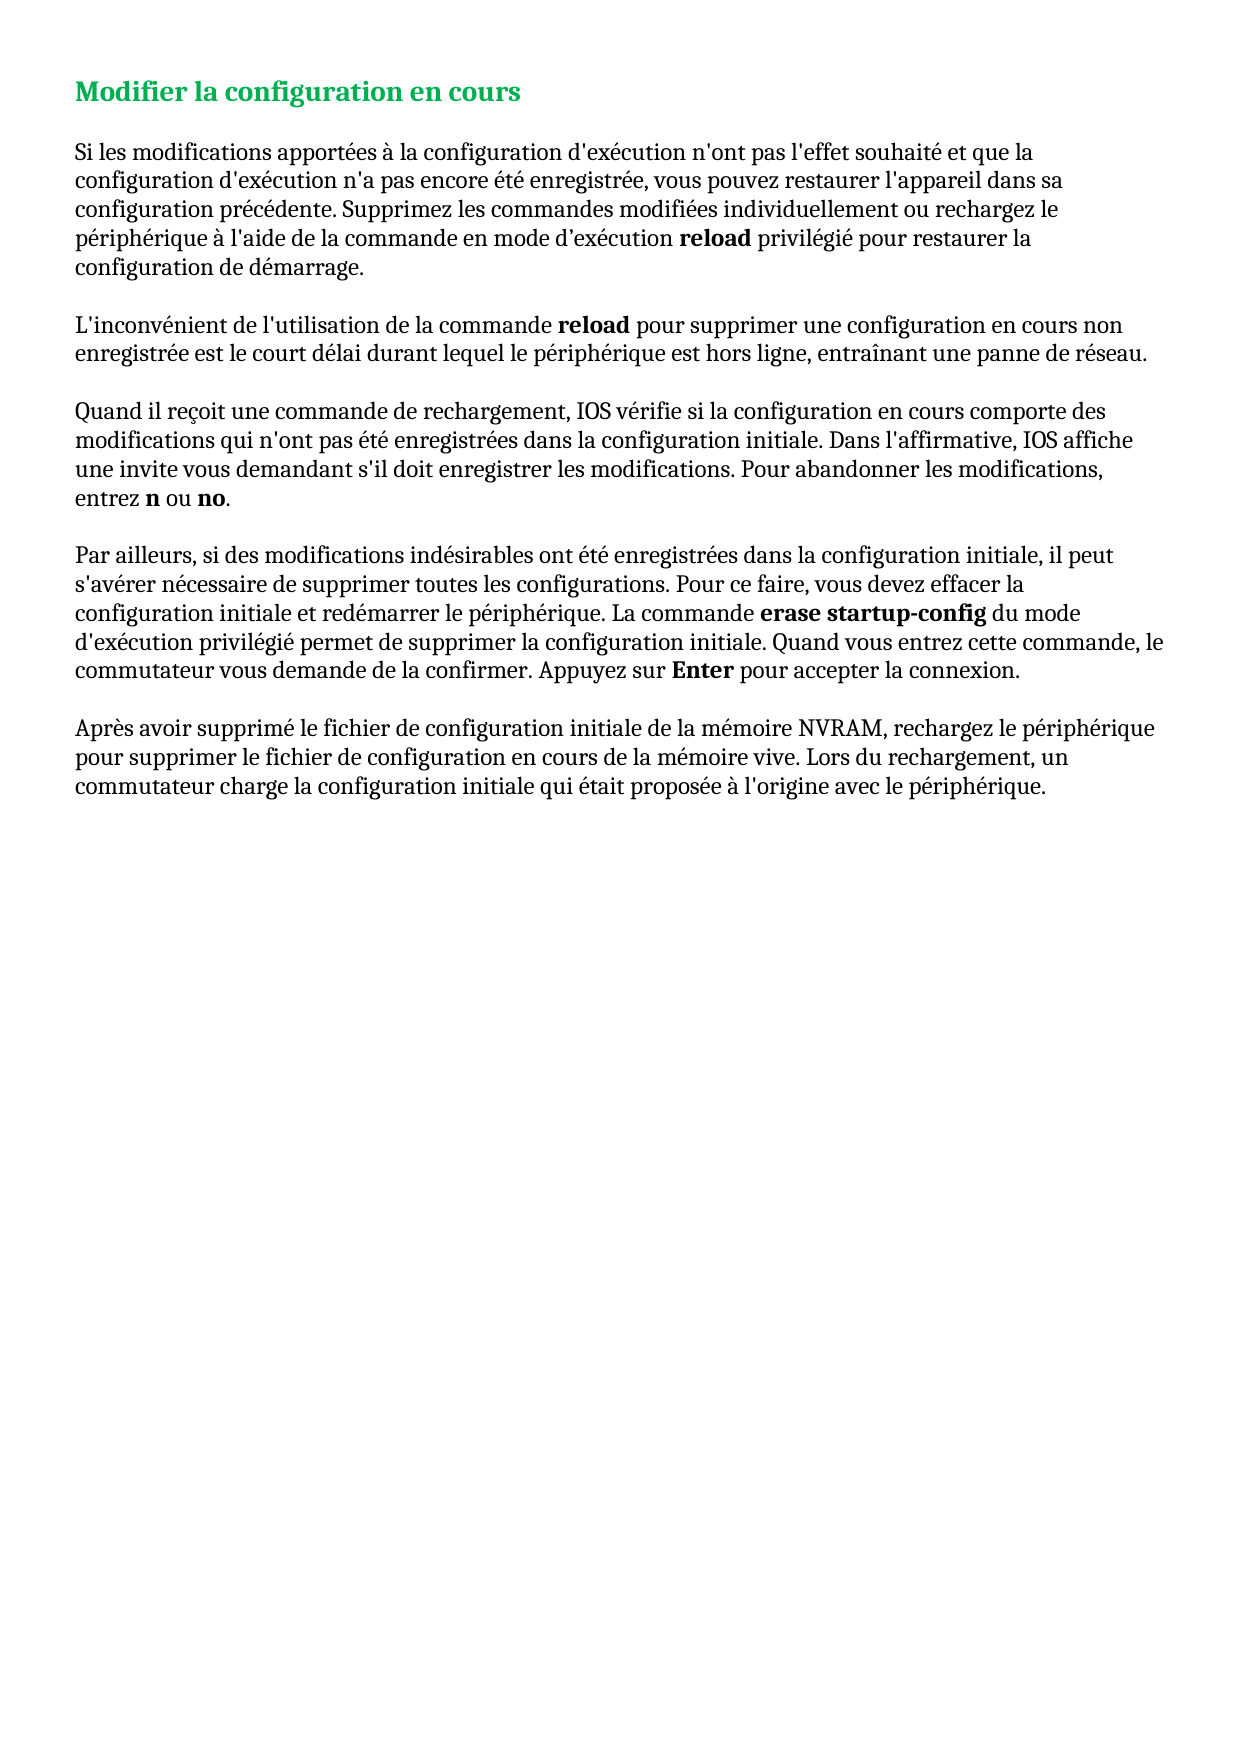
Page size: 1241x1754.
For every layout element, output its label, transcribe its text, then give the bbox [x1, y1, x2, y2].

text L'inconvénient de l'utilisation de la commande reload pour supprimer une configuration en cours non enregistrée est le court délai durant lequel le périphérique est hors ligne, entraînant une panne de réseau. [75, 311, 1165, 368]
text Après avoir supprimé le fichier de configuration initiale de la mémoire NVRAM, rechargez le périphérique pour supprimer le fichier de configuration en cours de la mémoire vive. Lors du rechargement, un commutateur charge la configuration initiale qui était proposée à l'origine avec le périphérique. [75, 714, 1165, 801]
subtitle Modifier la configuration en cours [75, 75, 1165, 108]
text Si les modifications apportées à la configuration d'exécution n'ont pas l'effet souhaité et que la configuration d'exécution n'a pas encore été enregistrée, vous pouvez restaurer l'appareil dans sa configuration précédente. Supprimez les commandes modifiées individuellement ou rechargez le périphérique à l'aide de la commande en mode d’exécution reload privilégié pour restaurer la configuration de démarrage. [75, 138, 1165, 281]
text Par ailleurs, si des modifications indésirables ont été enregistrées dans la configuration initiale, il peut s'avérer nécessaire de supprimer toutes les configurations. Pour ce faire, vous devez effacer la configuration initiale et redémarrer le périphérique. La commande erase startup-config du mode d'exécution privilégié permet de supprimer la configuration initiale. Quand vous entrez cette commande, le commutateur vous demande de la confirmer. Appuyez sur Enter pour accepter la connexion. [75, 541, 1165, 685]
text Quand il reçoit une commande de rechargement, IOS vérifie si la configuration en cours comporte des modifications qui n'ont pas été enregistrées dans la configuration initiale. Dans l'affirmative, IOS affiche une invite vous demandant s'il doit enregistrer les modifications. Pour abandonner les modifications, entrez n ou no. [75, 397, 1165, 512]
